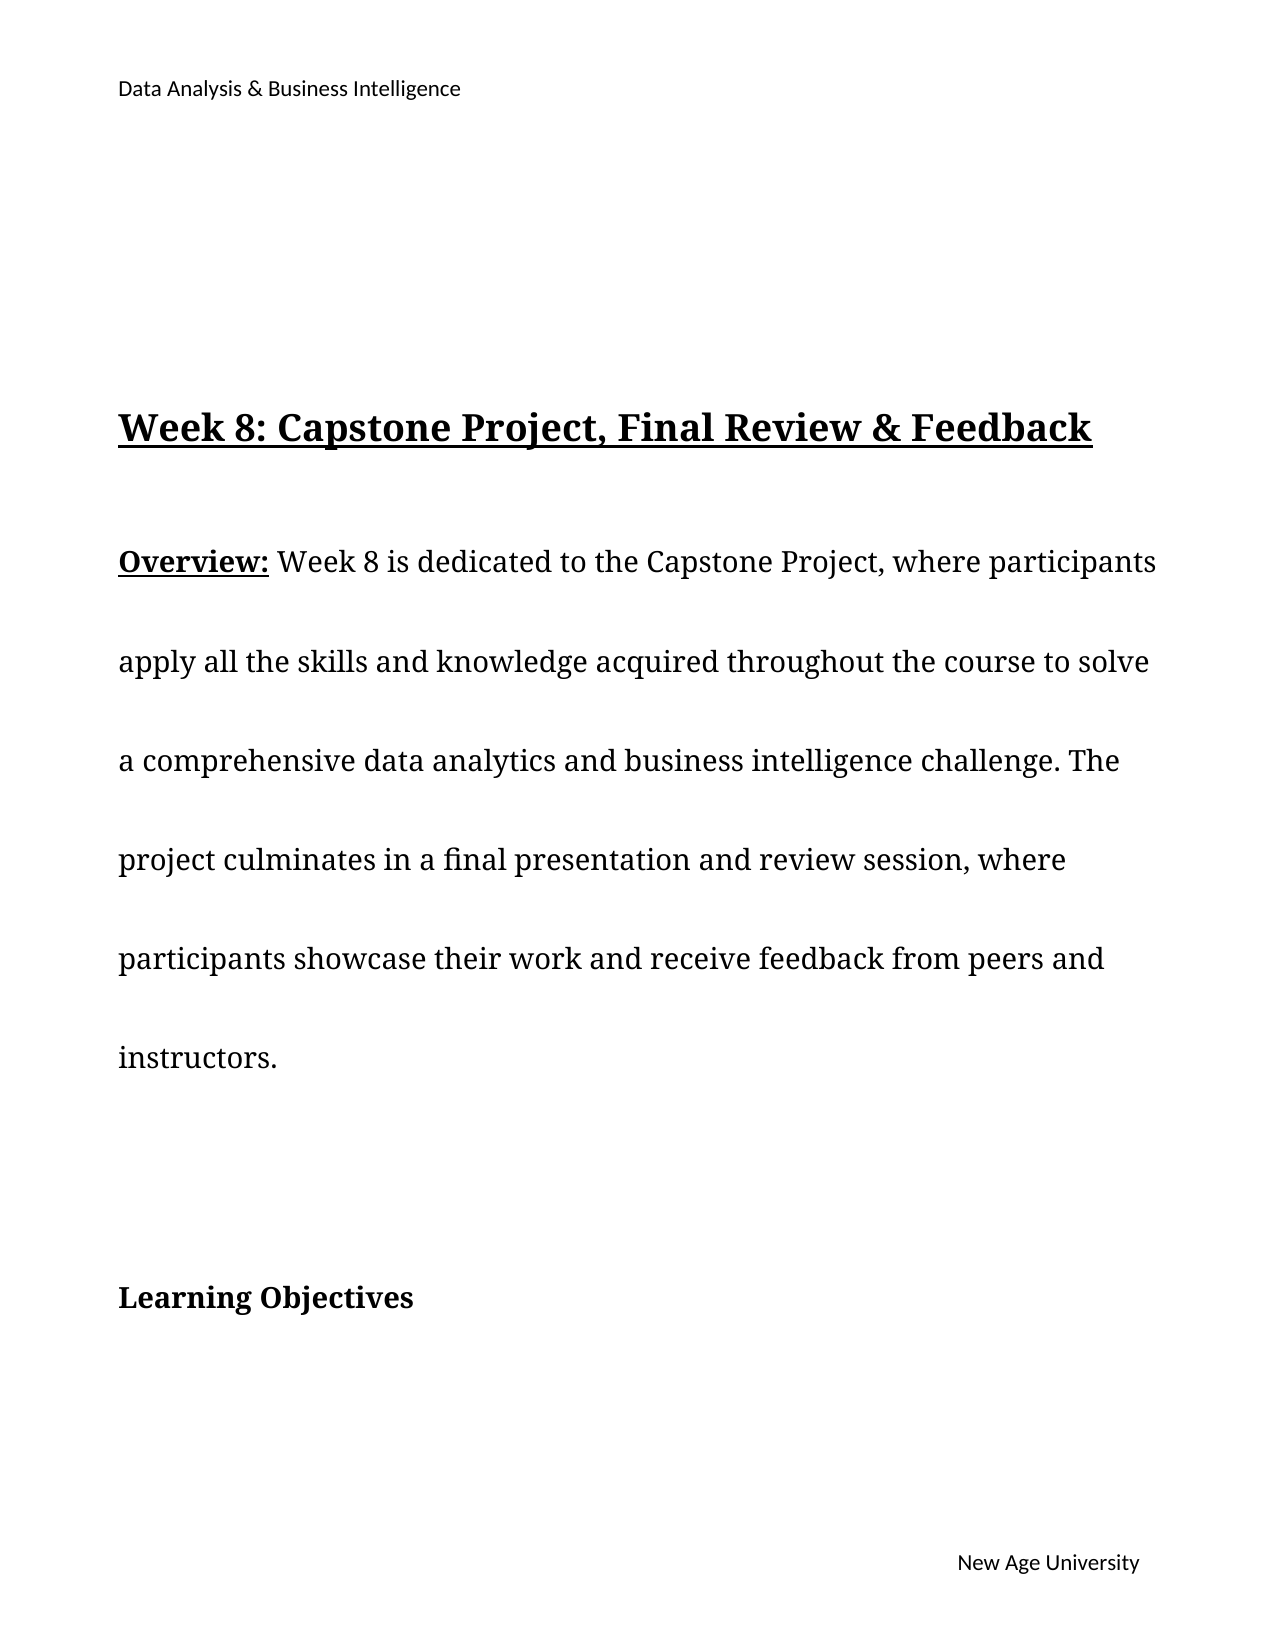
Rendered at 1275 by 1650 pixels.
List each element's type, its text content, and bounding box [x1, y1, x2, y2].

text Learning Objectives [118, 1278, 1167, 1317]
subtitle Week 8: Capstone Project, Final Review & Feedback [118, 402, 1167, 453]
text Overview: Week 8 is dedicated to the Capstone Project, where participants apply all the skills and knowledge acquired throughout the course to solve a comprehensive data analytics and business intelligence challenge. The project culminates in a final presentation and review session, where participants showcase their work and receive feedback from peers and instructors. [118, 542, 1167, 1077]
